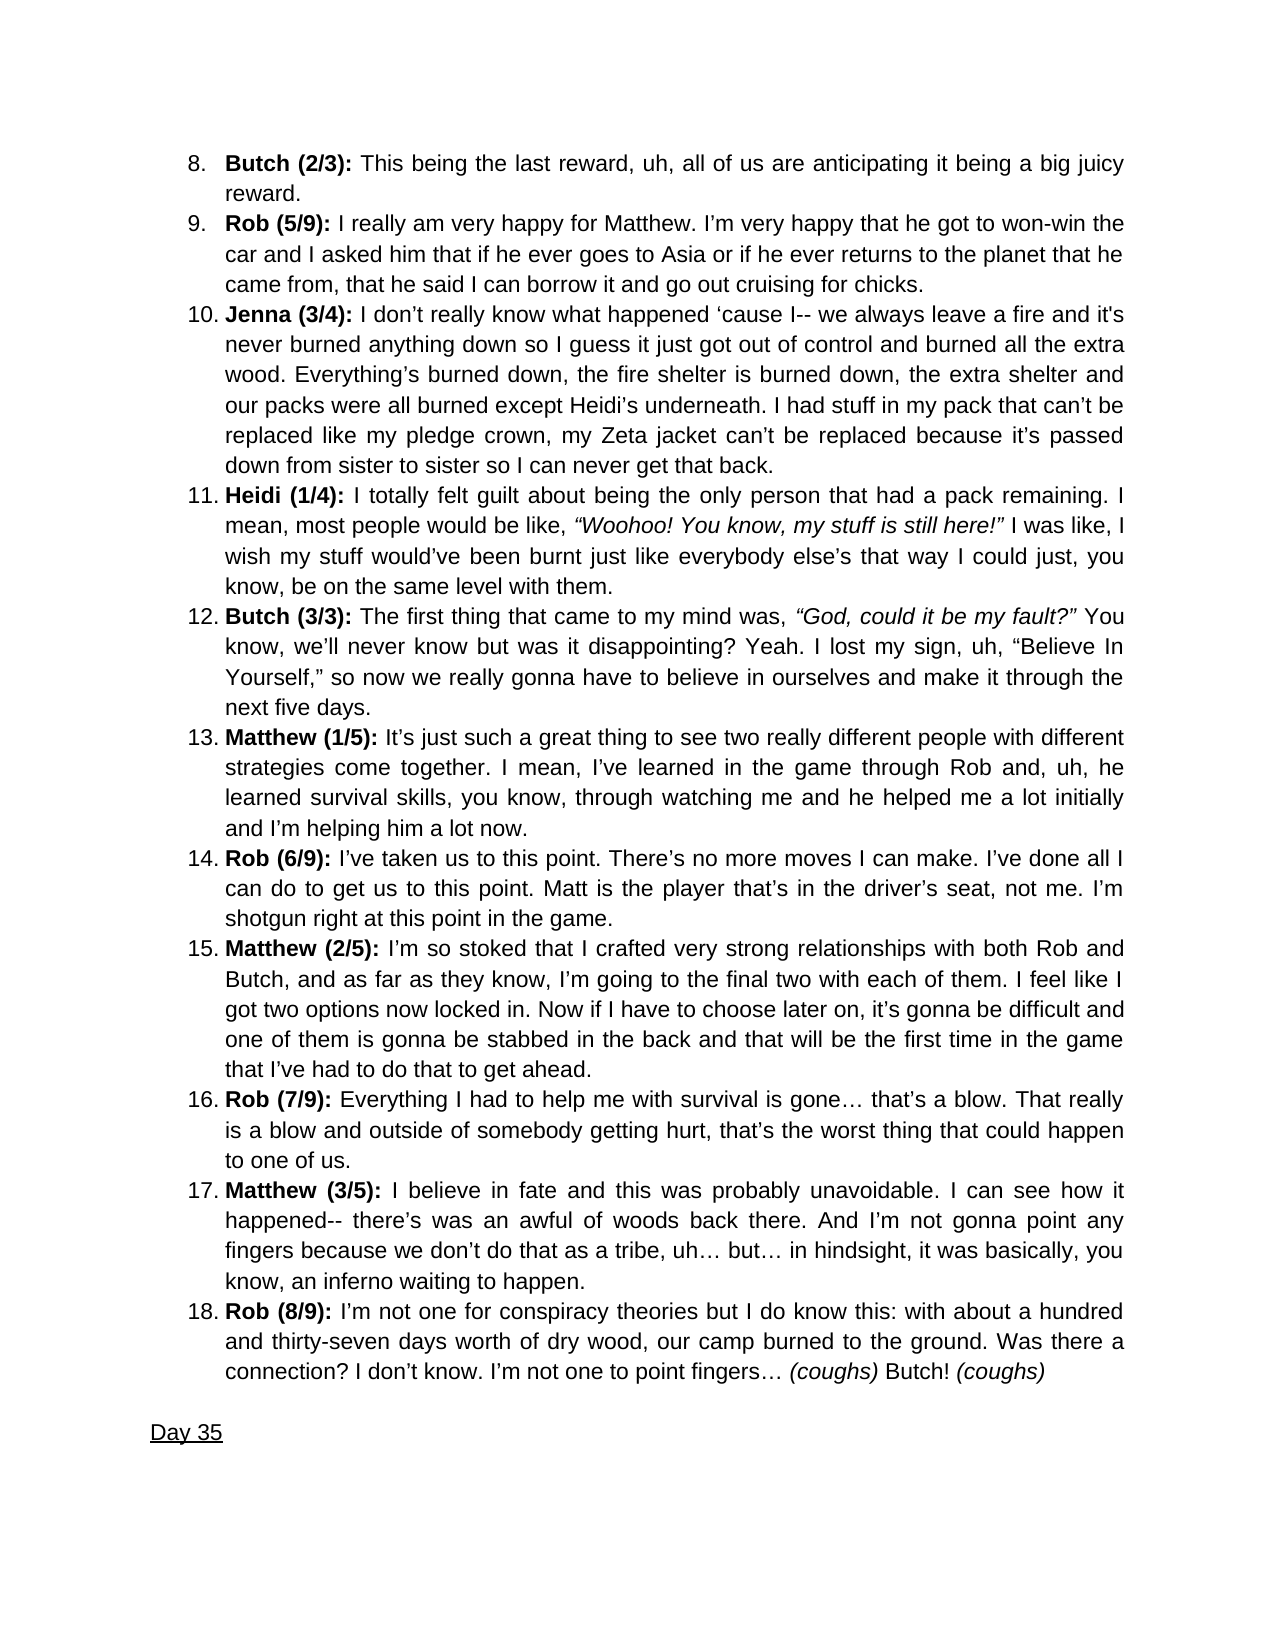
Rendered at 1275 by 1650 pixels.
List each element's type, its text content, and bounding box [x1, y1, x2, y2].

list Rob (5/9): I really am very happy for Matthew. I’m very happy that he got to won-win the car and I asked him that if he ever goes to Asia or if he ever returns to the planet that he came from, that he said I can borrow it and go out cruising for chicks. [187, 210, 1125, 297]
list Rob (7/9): Everything I had to help me with survival is gone… that’s a blow. That really is a blow and outside of somebody getting hurt, that’s the worst thing that could happen to one of us. [187, 1086, 1125, 1173]
list Butch (2/3): This being the last reward, uh, all of us are anticipating it being a big juicy reward. [187, 150, 1125, 207]
list Rob (8/9): I’m not one for conspiracy theories but I do know this: with about a hundred and thirty-seven days worth of dry wood, our camp burned to the ground. Was there a connection? I don’t know. I’m not one to point fingers… (coughs) Butch! (coughs) [187, 1298, 1125, 1385]
text Day 35 [150, 1419, 1125, 1445]
list Jenna (3/4): I don’t really know what happened ‘cause I-- we always leave a fire and it's never burned anything down so I guess it just got out of control and burned all the extra wood. Everything’s burned down, the fire shelter is burned down, the extra shelter and our packs were all burned except Heidi’s underneath. I had stuff in my pack that can’t be replaced like my pledge crown, my Zeta jacket can’t be replaced because it’s passed down from sister to sister so I can never get that back. [187, 301, 1125, 478]
list Matthew (1/5): It’s just such a great thing to see two really different people with different strategies come together. I mean, I’ve learned in the game through Rob and, uh, he learned survival skills, you know, through watching me and he helped me a lot initially and I’m helping him a lot now. [187, 724, 1125, 841]
list Matthew (3/5): I believe in fate and this was probably unavoidable. I can see how it happened-- there’s was an awful of woods back there. And I’m not gonna point any fingers because we don’t do that as a tribe, uh… but… in hindsight, it was basically, you know, an inferno waiting to happen. [187, 1177, 1125, 1294]
list Butch (3/3): The first thing that came to my mind was, “God, could it be my fault?” You know, we’ll never know but was it disappointing? Yeah. I lost my sign, uh, “Believe In Yourself,” so now we really gonna have to believe in ourselves and make it through the next five days. [187, 603, 1125, 720]
list Matthew (2/5): I’m so stoked that I crafted very strong relationships with both Rob and Butch, and as far as they know, I’m going to the final two with each of them. I feel like I got two options now locked in. Now if I have to choose later on, it’s gonna be difficult and one of them is gonna be stabbed in the back and that will be the first time in the game that I’ve had to do that to get ahead. [187, 935, 1125, 1083]
list Heidi (1/4): I totally felt guilt about being the only person that had a pack remaining. I mean, most people would be like, “Woohoo! You know, my stuff is still here!” I was like, I wish my stuff would’ve been burnt just like everybody else’s that way I could just, you know, be on the same level with them. [187, 482, 1125, 599]
list Rob (6/9): I’ve taken us to this point. There’s no more moves I can make. I’ve done all I can do to get us to this point. Matt is the player that’s in the driver’s seat, not me. I’m shotgun right at this point in the game. [187, 845, 1125, 932]
